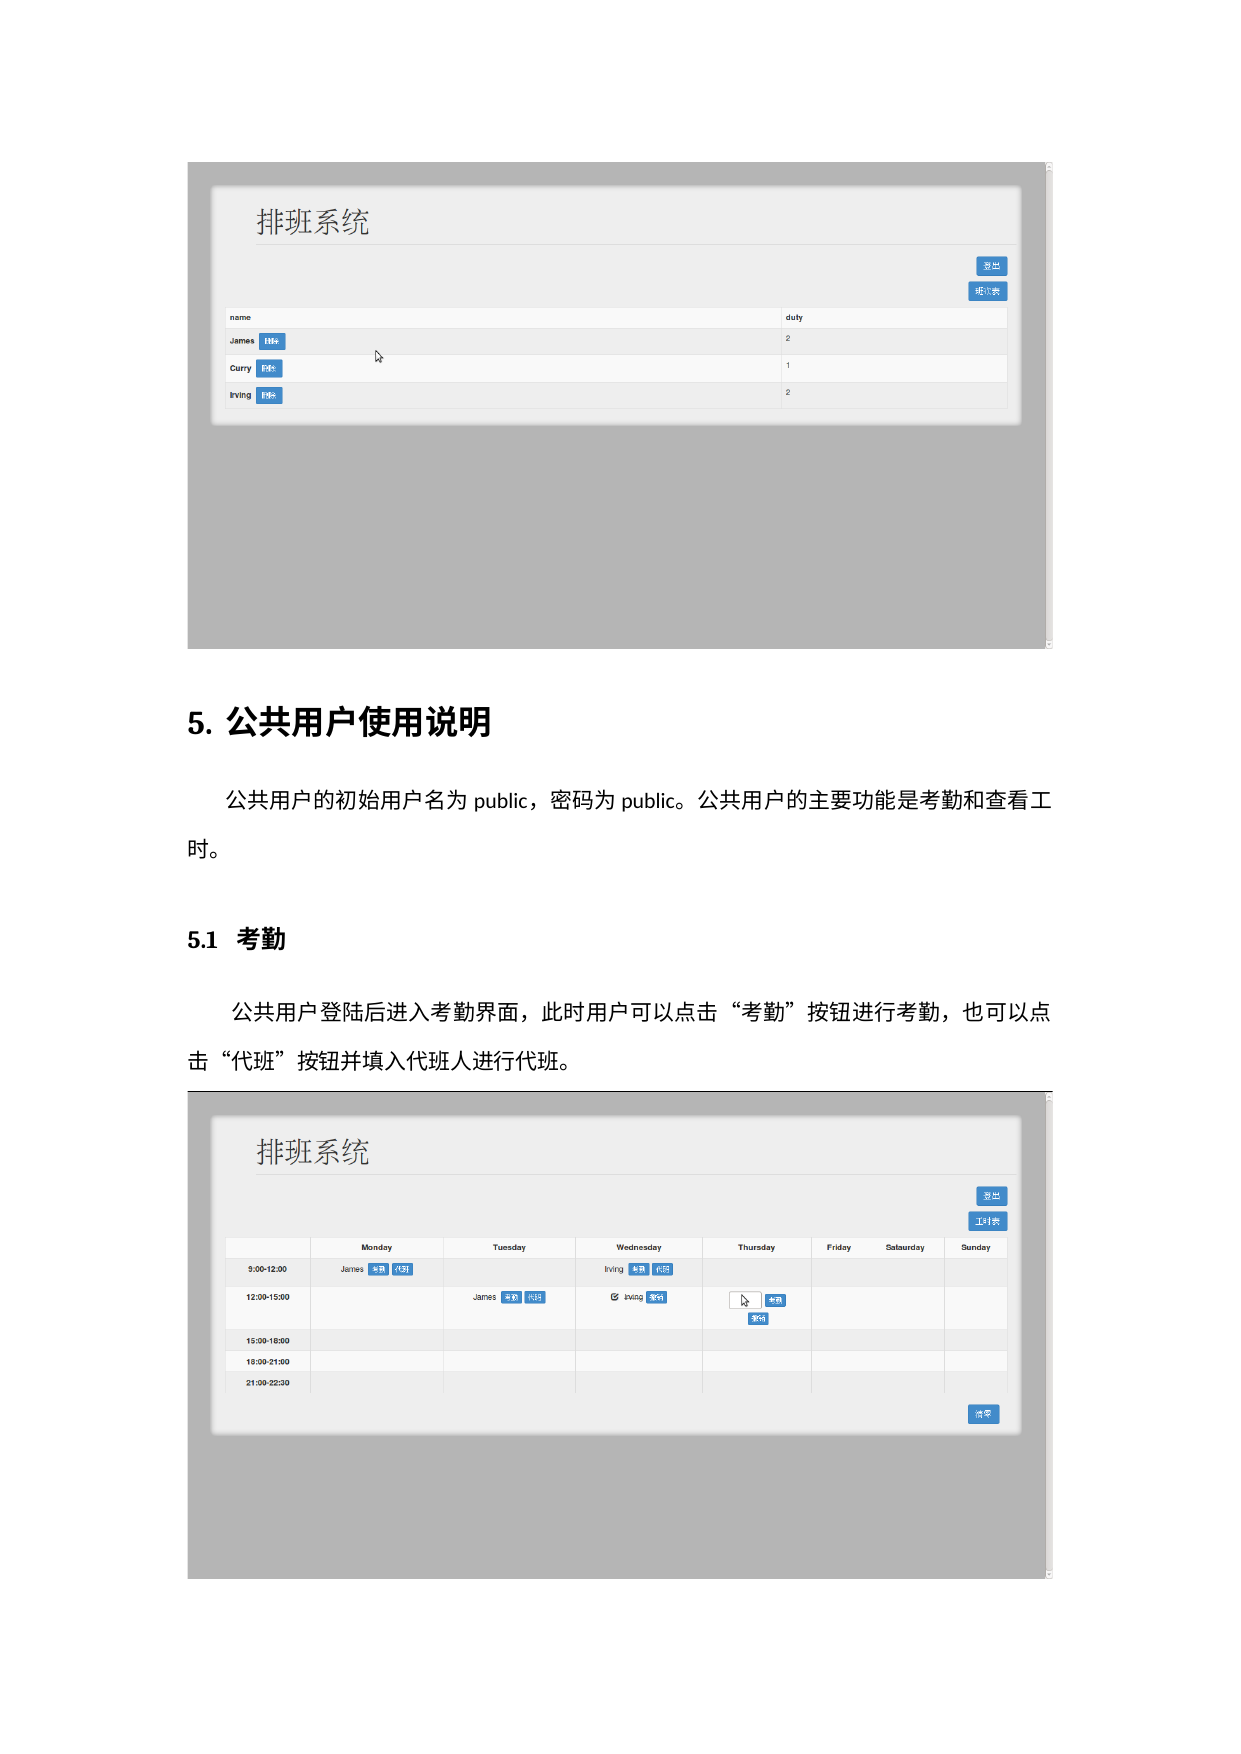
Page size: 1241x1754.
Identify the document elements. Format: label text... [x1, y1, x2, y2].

subtitle 考勤 [187, 905, 1053, 970]
text 公共用户登陆后进入考勤界面，此时用户可以点击“考勤”按钮进行考勤，也可以点击“代班”按钮并填入代班人进行代班。 [187, 994, 1053, 1076]
title 公共用户使用说明 [187, 688, 1053, 753]
picture [187, 162, 1053, 649]
text 公共用户的初始用户名为public，密码为public。公共用户的主要功能是考勤和查看工时。 [187, 783, 1053, 864]
picture [187, 1091, 1053, 1579]
